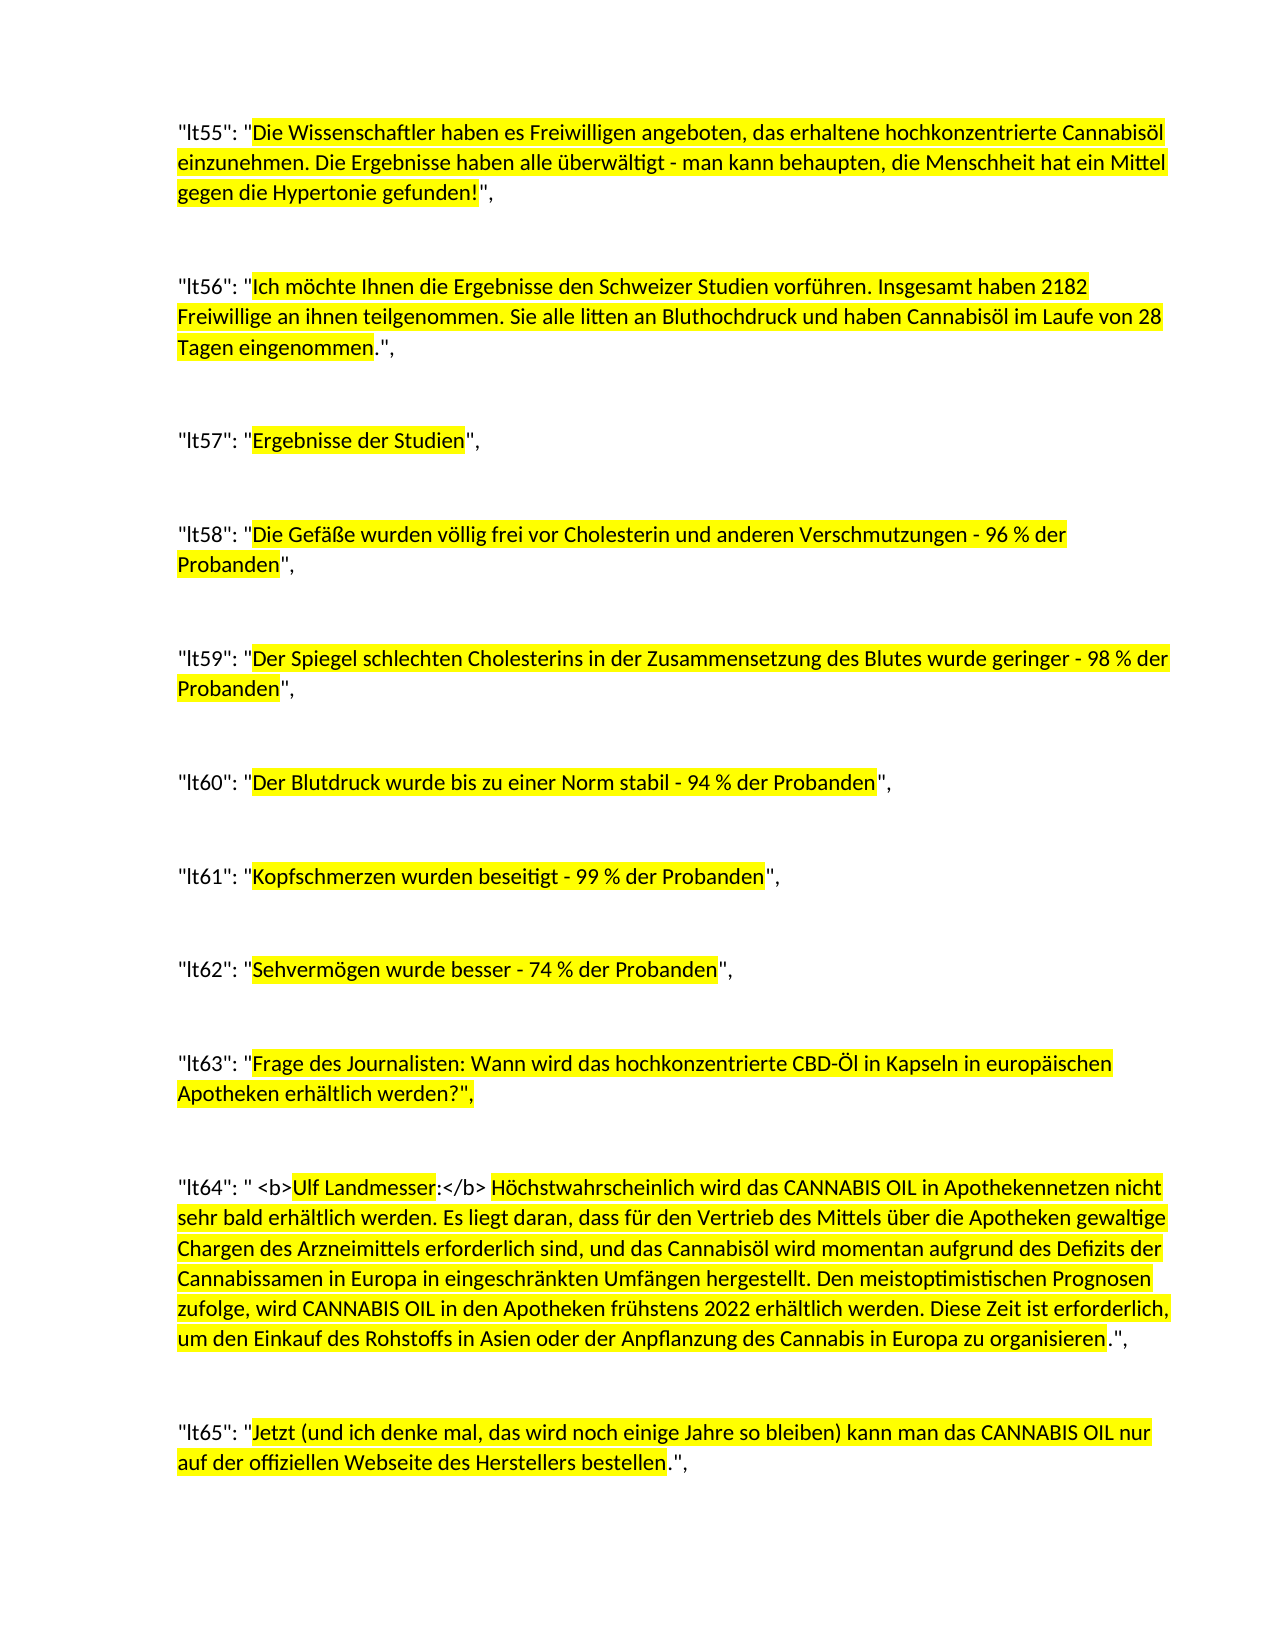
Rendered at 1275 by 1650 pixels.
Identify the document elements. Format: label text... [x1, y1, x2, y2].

text "lt58": "Die Gefäße wurden völlig frei vor Cholesterin und anderen Verschmutzungen - 96 % der Probanden", [177, 520, 1186, 578]
text "lt64": " <b>Ulf Landmesser:</b> Höchstwahrscheinlich wird das CANNABIS OIL in Apothekennetzen nicht sehr bald erhältlich werden. Es liegt daran, dass für den Vertrieb des Mittels über die Apotheken gewaltige Chargen des Arzneimittels erforderlich sind, und das Cannabisöl wird momentan aufgrund des Defizits der Cannabissamen in Europa in eingeschränkten Umfängen hergestellt. Den meistoptimistischen Prognosen zufolge, wird CANNABIS OIL in den Apotheken frühstens 2022 erhältlich werden. Diese Zeit ist erforderlich, um den Einkauf des Rohstoffs in Asien oder der Anpflanzung des Cannabis in Europa zu organisieren.", [177, 1173, 1186, 1352]
text "lt62": "Sehvermögen wurde besser - 74 % der Probanden", [718, 956, 1186, 984]
text "lt56": "Ich möchte Ihnen die Ergebnisse den Schweizer Studien vorführen. Insgesamt haben 2182 Freiwillige an ihnen teilgenommen. Sie alle litten an Bluthochdruck und haben Cannabisöl im Laufe von 28 Tagen eingenommen.", [177, 272, 1186, 361]
text "lt61": "Kopfschmerzen wurden beseitigt - 99 % der Probanden", [765, 862, 1186, 890]
text "lt65": "Jetzt (und ich denke mal, das wird noch einige Jahre so bleiben) kann man das CANNABIS OIL nur auf der offiziellen Webseite des Herstellers bestellen.", [177, 1418, 1186, 1476]
text "lt57": "Ergebnisse der Studien", [465, 426, 1186, 454]
text "lt59": "Der Spiegel schlechten Cholesterins in der Zusammensetzung des Blutes wurde geringer - 98 % der Probanden", [177, 644, 1186, 702]
text "lt55": "Die Wissenschaftler haben es Freiwilligen angeboten, das erhaltene hochkonzentrierte Cannabisöl einzunehmen. Die Ergebnisse haben alle überwältigt - man kann behaupten, die Menschheit hat ein Mittel gegen die Hypertonie gefunden!", [177, 118, 1186, 207]
text "lt57": "Ergebnisse der Studien", [177, 426, 252, 454]
text "lt60": "Der Blutdruck wurde bis zu einer Norm stabil - 94 % der Probanden", [877, 768, 1186, 796]
text "lt63": "Frage des Journalisten: Wann wird das hochkonzentrierte CBD-Öl in Kapseln in europäischen Apotheken erhältlich werden?", [177, 1049, 1186, 1108]
